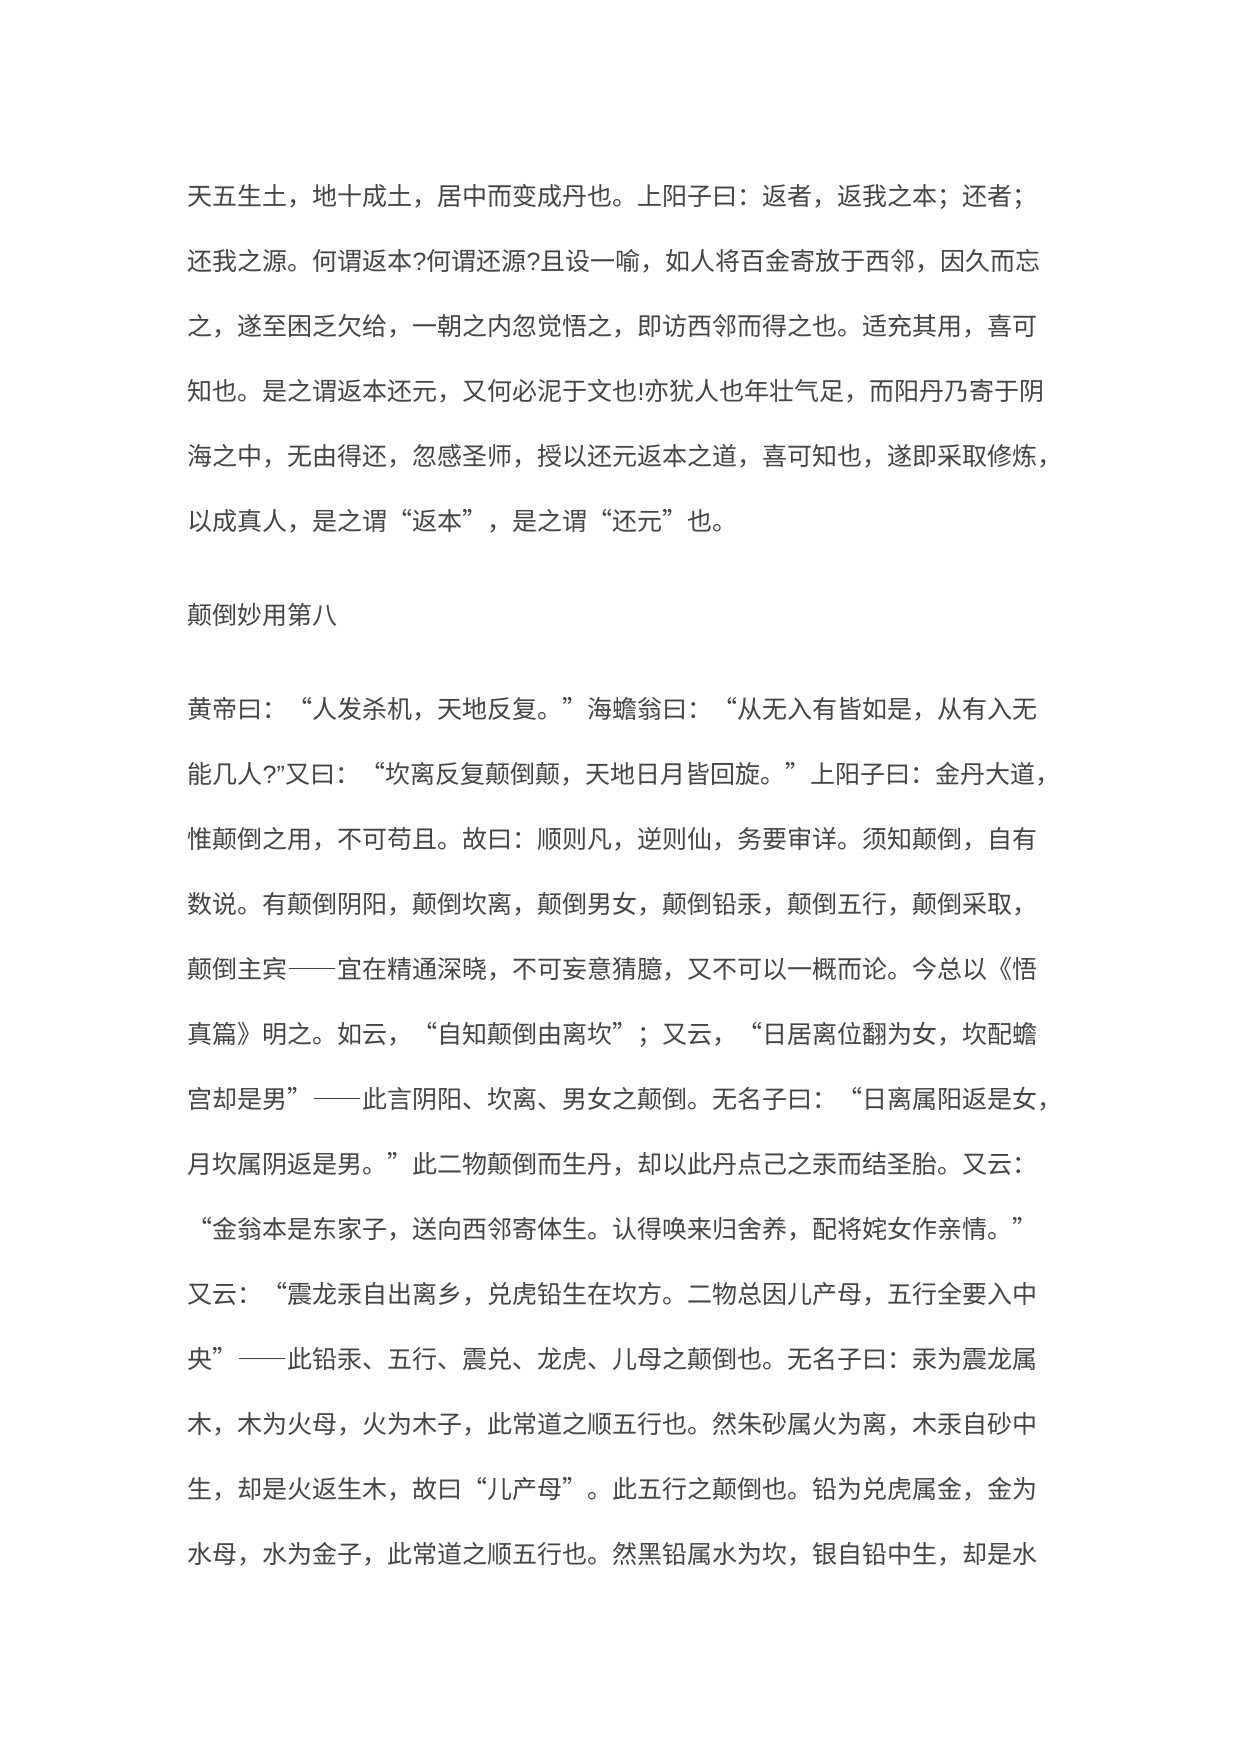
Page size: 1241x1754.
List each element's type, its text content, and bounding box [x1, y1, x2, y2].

text 颠倒妙用第八 [187, 581, 1053, 646]
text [187, 675, 1053, 1585]
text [187, 162, 1053, 552]
